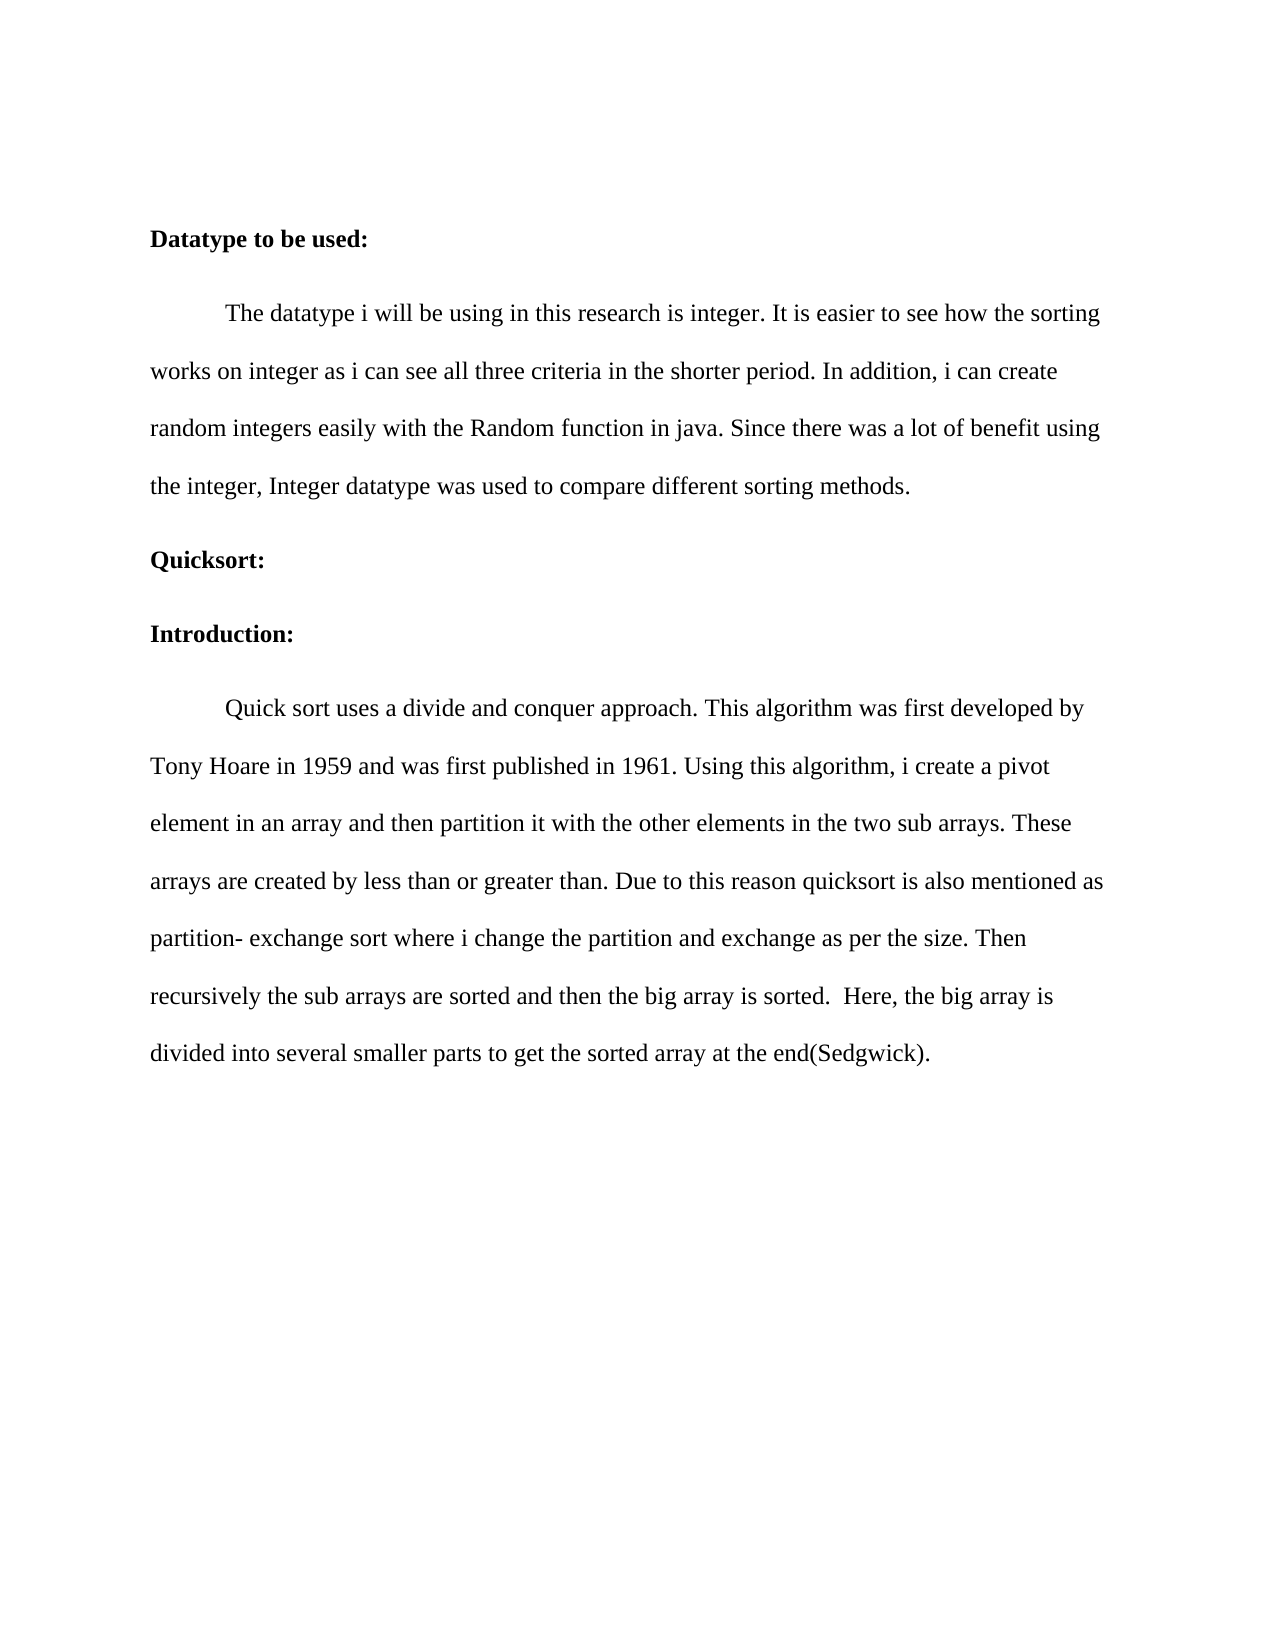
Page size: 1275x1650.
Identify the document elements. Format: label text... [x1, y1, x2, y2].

text Quick sort uses a divide and conquer approach. This algorithm was first developed by Tony Hoare in 1959 and was first published in 1961. Using this algorithm, i create a pivot element in an array and then partition it with the other elements in the two sub arrays. These arrays are created by less than or greater than. Due to this reason quicksort is also mentioned as partition- exchange sort where i change the partition and exchange as per the size. Then recursively the sub arrays are sorted and then the big array is sorted. Here, the big array is divided into several smaller parts to get the sorted array at the end(Sedgwick). [150, 693, 1125, 1067]
text Introduction: [150, 619, 1125, 648]
text Datatype to be used: [150, 224, 1125, 253]
text Quicksort: [150, 545, 1125, 574]
text The datatype i will be using in this research is integer. It is easier to see how the sorting works on integer as i can see all three criteria in the shorter period. In addition, i can create random integers easily with the Random function in java. Since there was a lot of benefit using the integer, Integer datatype was used to compare different sorting methods. [150, 298, 1125, 499]
